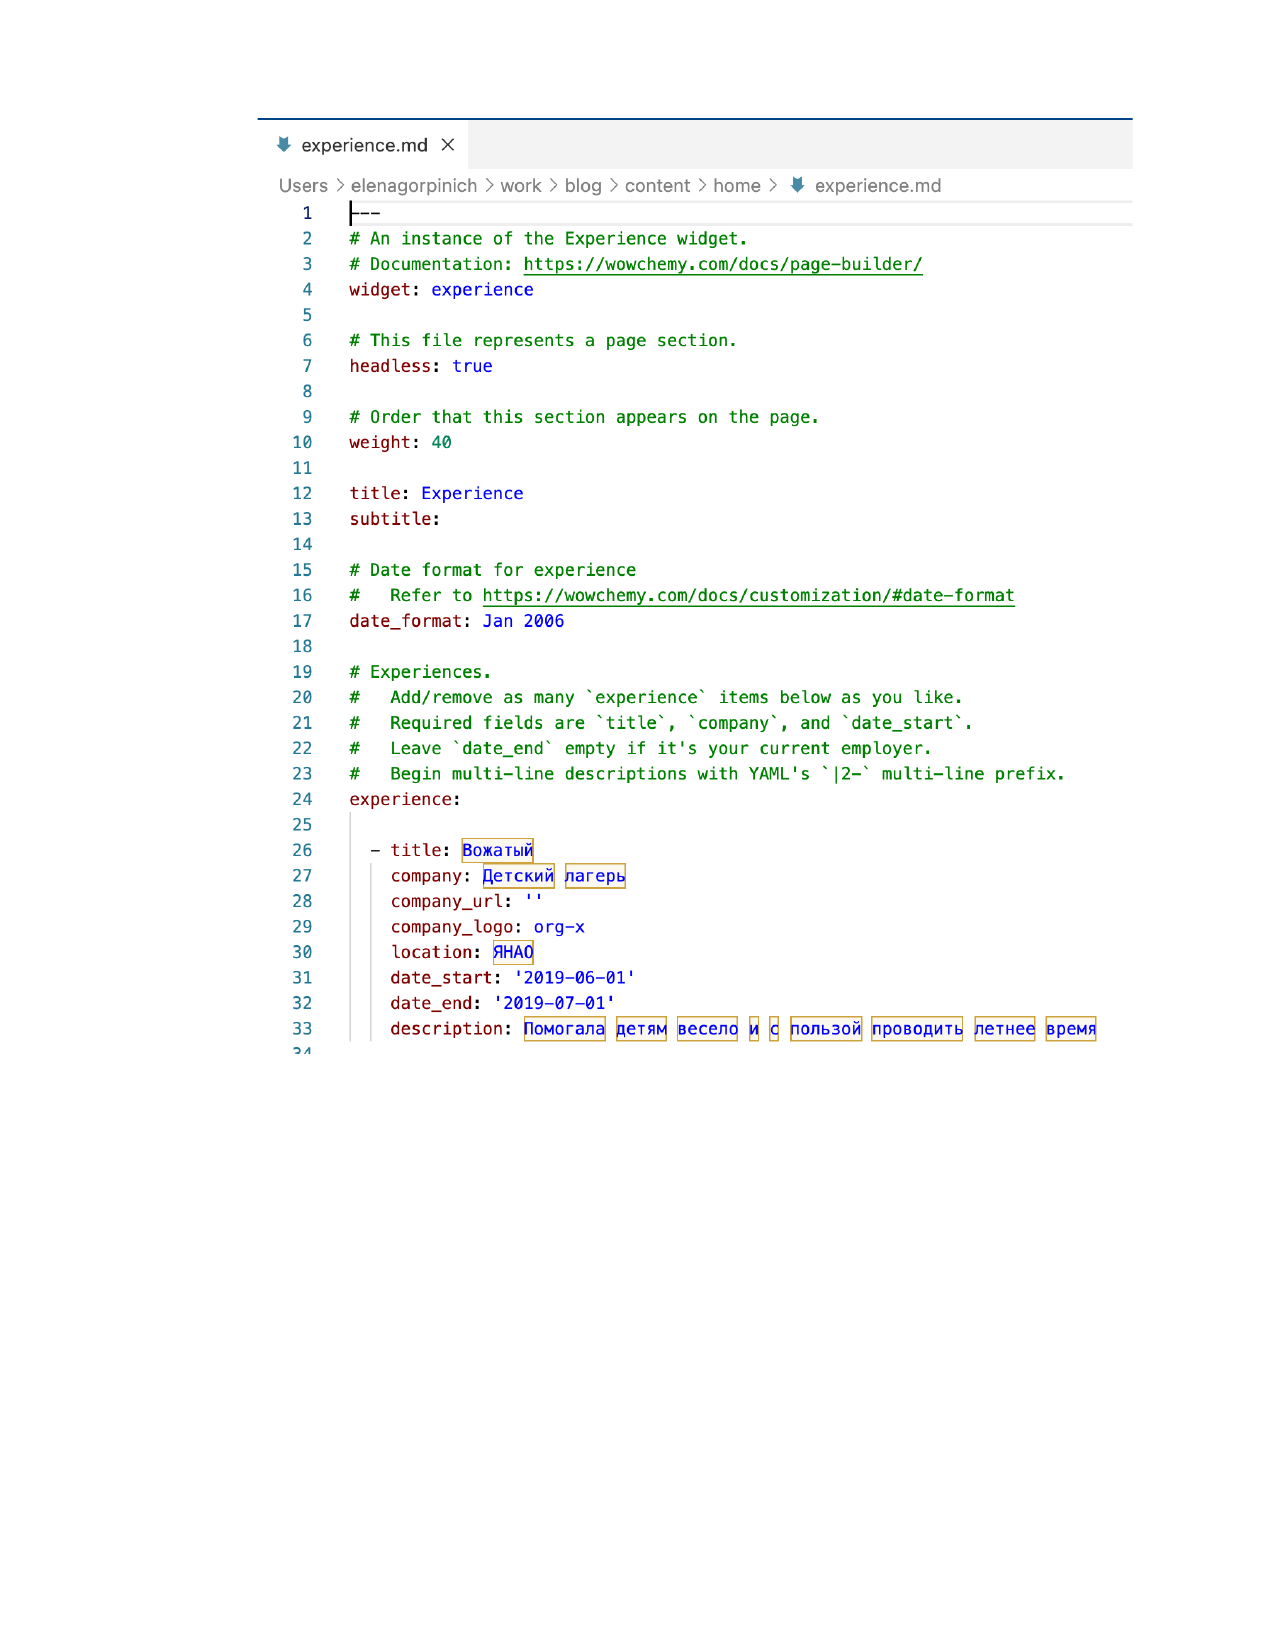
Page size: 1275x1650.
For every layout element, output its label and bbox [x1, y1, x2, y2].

picture [257, 118, 1133, 1054]
